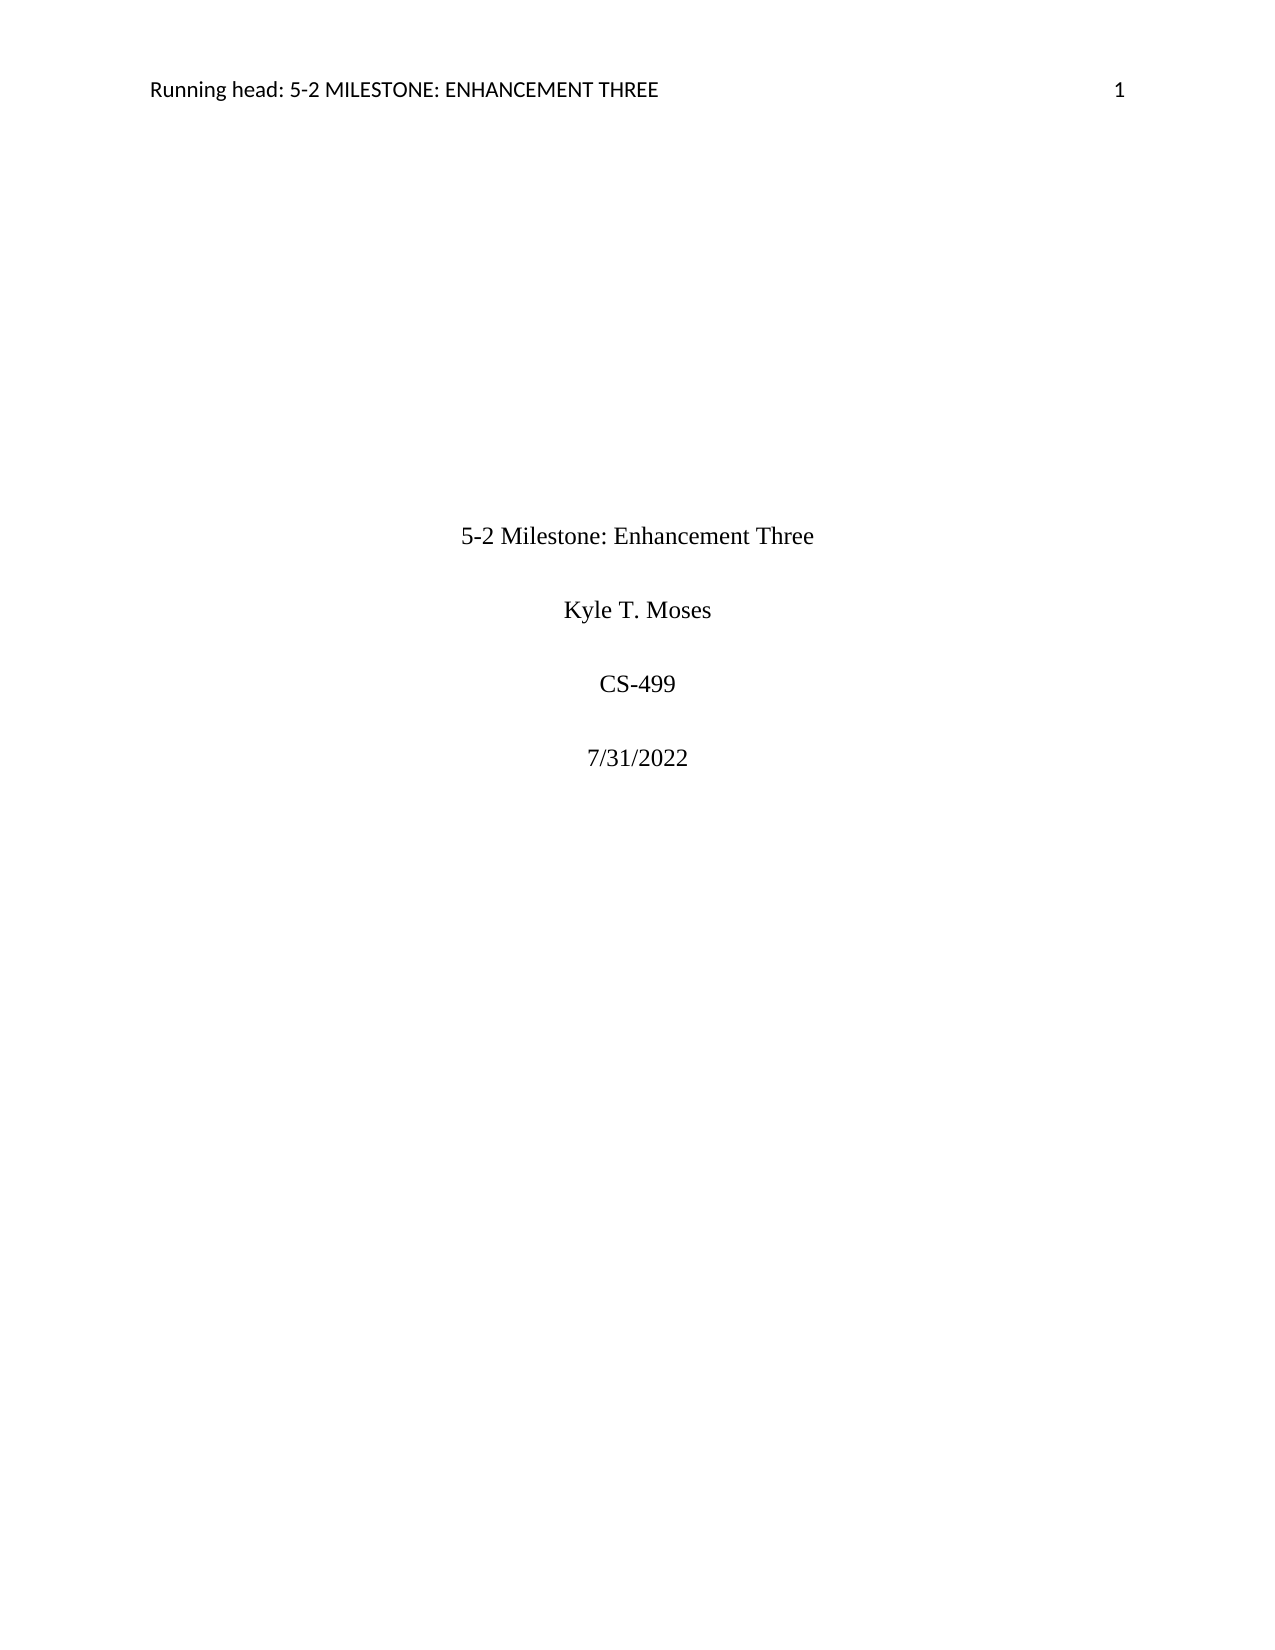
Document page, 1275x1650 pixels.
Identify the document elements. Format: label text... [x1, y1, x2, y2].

text CS-499 [150, 669, 1125, 698]
text 7/31/2022 [150, 743, 1125, 772]
text Kyle T. Moses [150, 595, 1125, 624]
text 5-2 Milestone: Enhancement Three [150, 521, 1125, 549]
